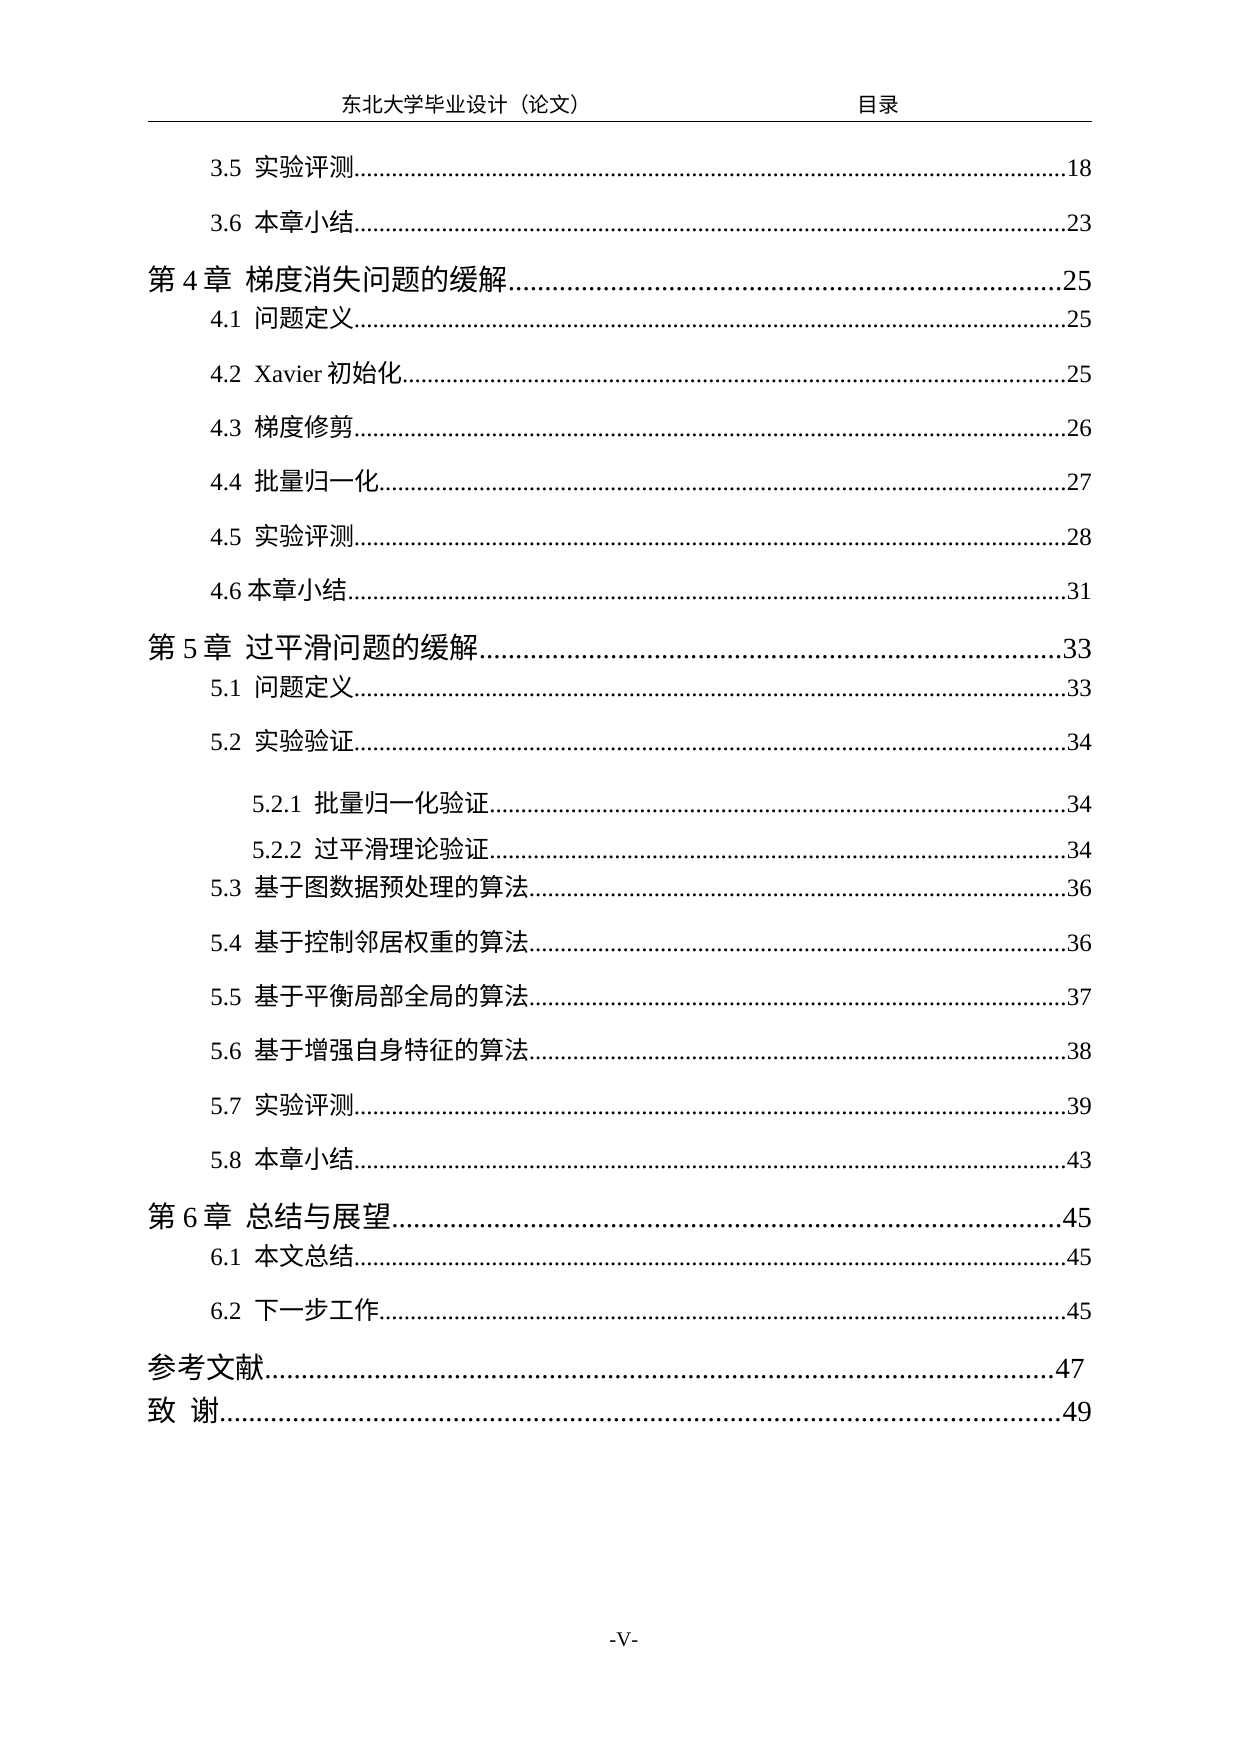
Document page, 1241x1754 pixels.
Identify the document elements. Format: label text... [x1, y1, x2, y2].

text 致 谢 49 [148, 1387, 1092, 1429]
text 5.7 实验评测 39 [189, 1085, 1092, 1121]
text 6.1 本文总结 45 [189, 1236, 1092, 1272]
text 第5章 过平滑问题的缓解 33 [148, 625, 1092, 667]
text 4.3 梯度修剪 26 [189, 407, 1092, 444]
text 4.1 问题定义 25 [189, 299, 1092, 335]
text 4.5 实验评测 28 [189, 516, 1092, 552]
text 5.5 基于平衡局部全局的算法 37 [189, 976, 1092, 1013]
text 5.8 本章小结 43 [189, 1139, 1092, 1176]
text 第4章 梯度消失问题的缓解 25 [148, 256, 1092, 299]
text 4.6 本章小结 31 [189, 571, 1092, 607]
text 第6章 总结与展望 45 [148, 1194, 1092, 1236]
text 4.4 批量归一化 27 [189, 462, 1092, 498]
text 5.2.2 过平滑理论验证 34 [231, 822, 1092, 868]
text 5.3 基于图数据预处理的算法 36 [189, 868, 1092, 904]
text 5.6 基于增强自身特征的算法 38 [189, 1031, 1092, 1067]
text 6.2 下一步工作 45 [189, 1291, 1092, 1327]
text 5.1 问题定义 33 [189, 667, 1092, 703]
text 参考文献 47 [148, 1345, 1092, 1387]
text 5.4 基于控制邻居权重的算法 36 [189, 922, 1092, 958]
text 4.2 Xavier初始化 25 [189, 353, 1092, 389]
text 5.2 实验验证 34 [189, 722, 1092, 758]
text 3.6 本章小结 23 [189, 202, 1092, 238]
text 5.2.1 批量归一化验证 34 [231, 776, 1092, 822]
text 3.5 实验评测 18 [189, 148, 1092, 184]
